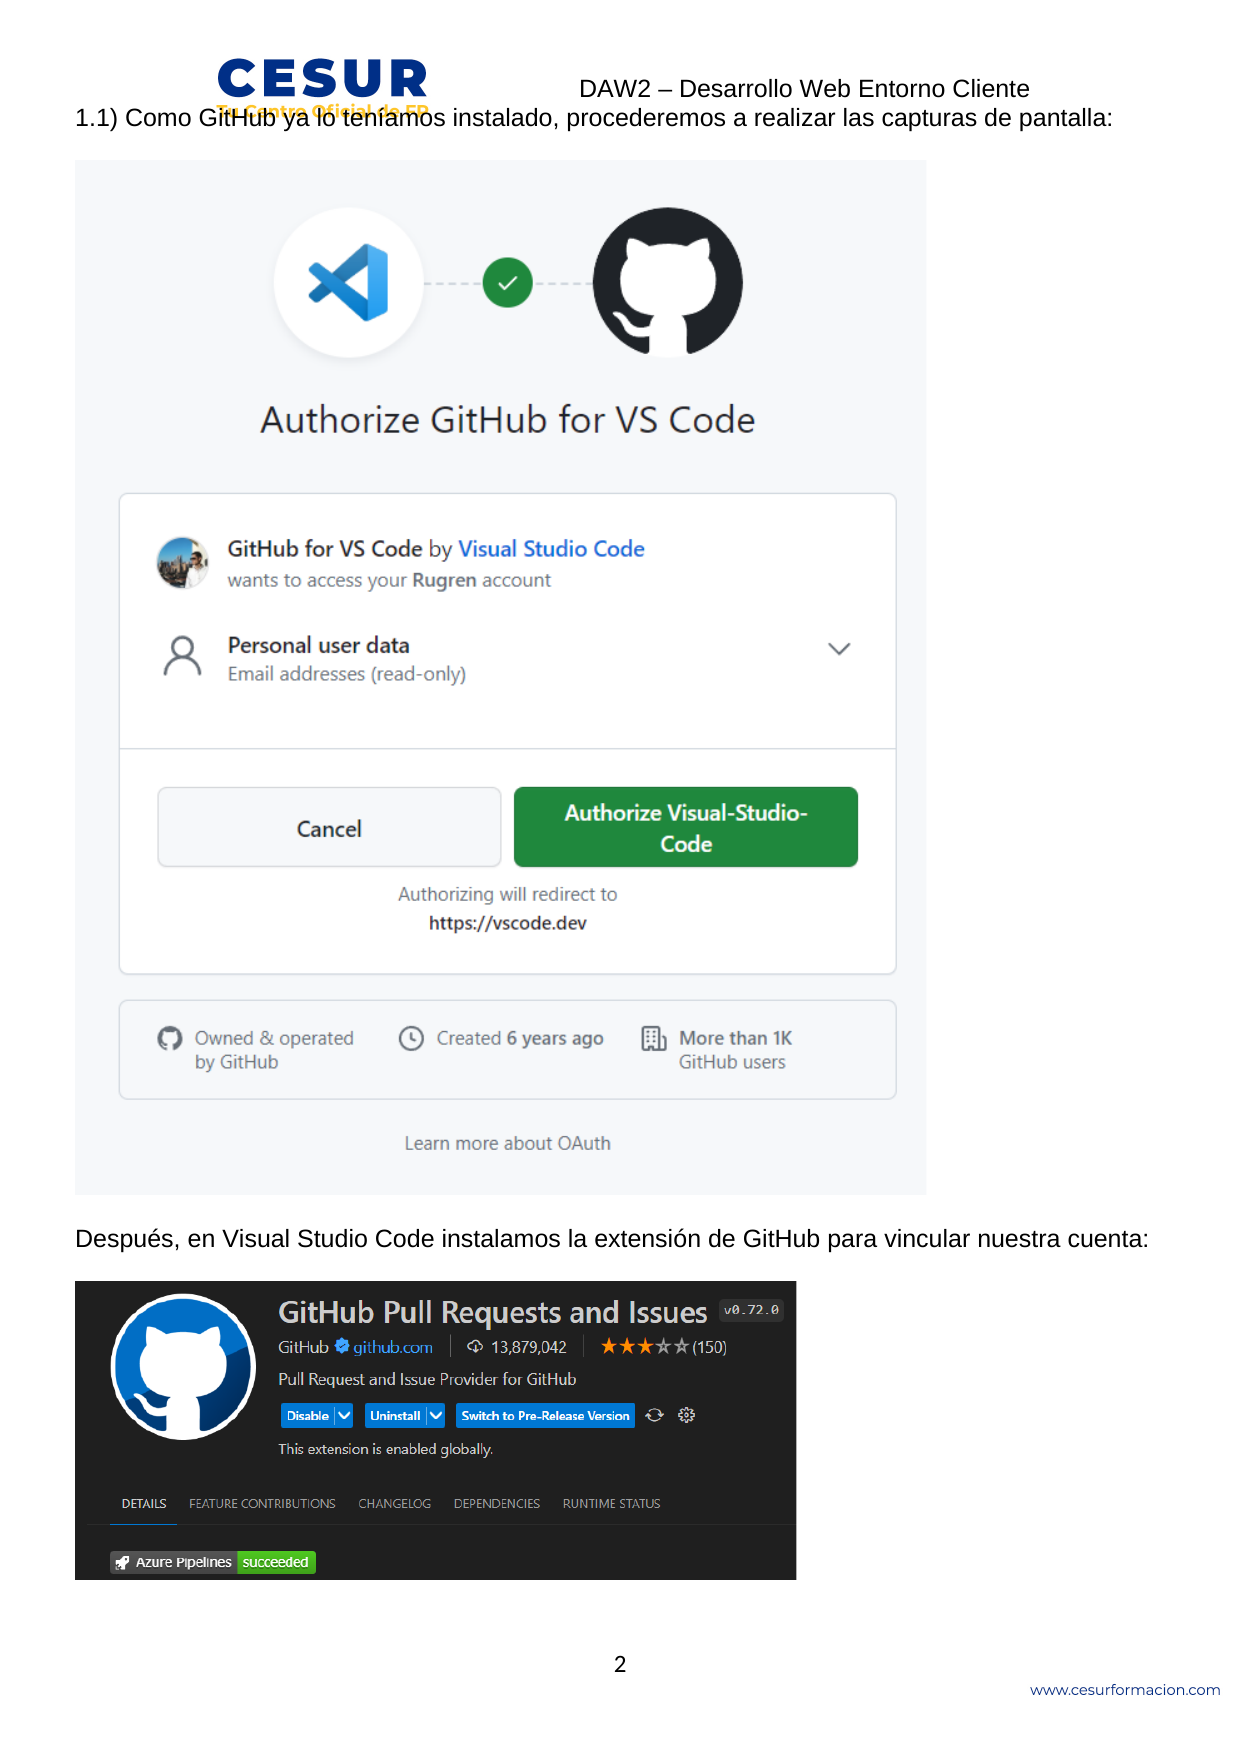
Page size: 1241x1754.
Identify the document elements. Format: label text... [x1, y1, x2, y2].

text 1.1) Como GitHub ya lo teníamos instalado, procederemos a realizar las capturas de pantalla: [75, 102, 1165, 131]
picture [75, 0, 1241, 1754]
text Después, en Visual Studio Code instalamos la extensión de GitHub para vincular nuestra cuenta: [75, 1224, 1165, 1253]
